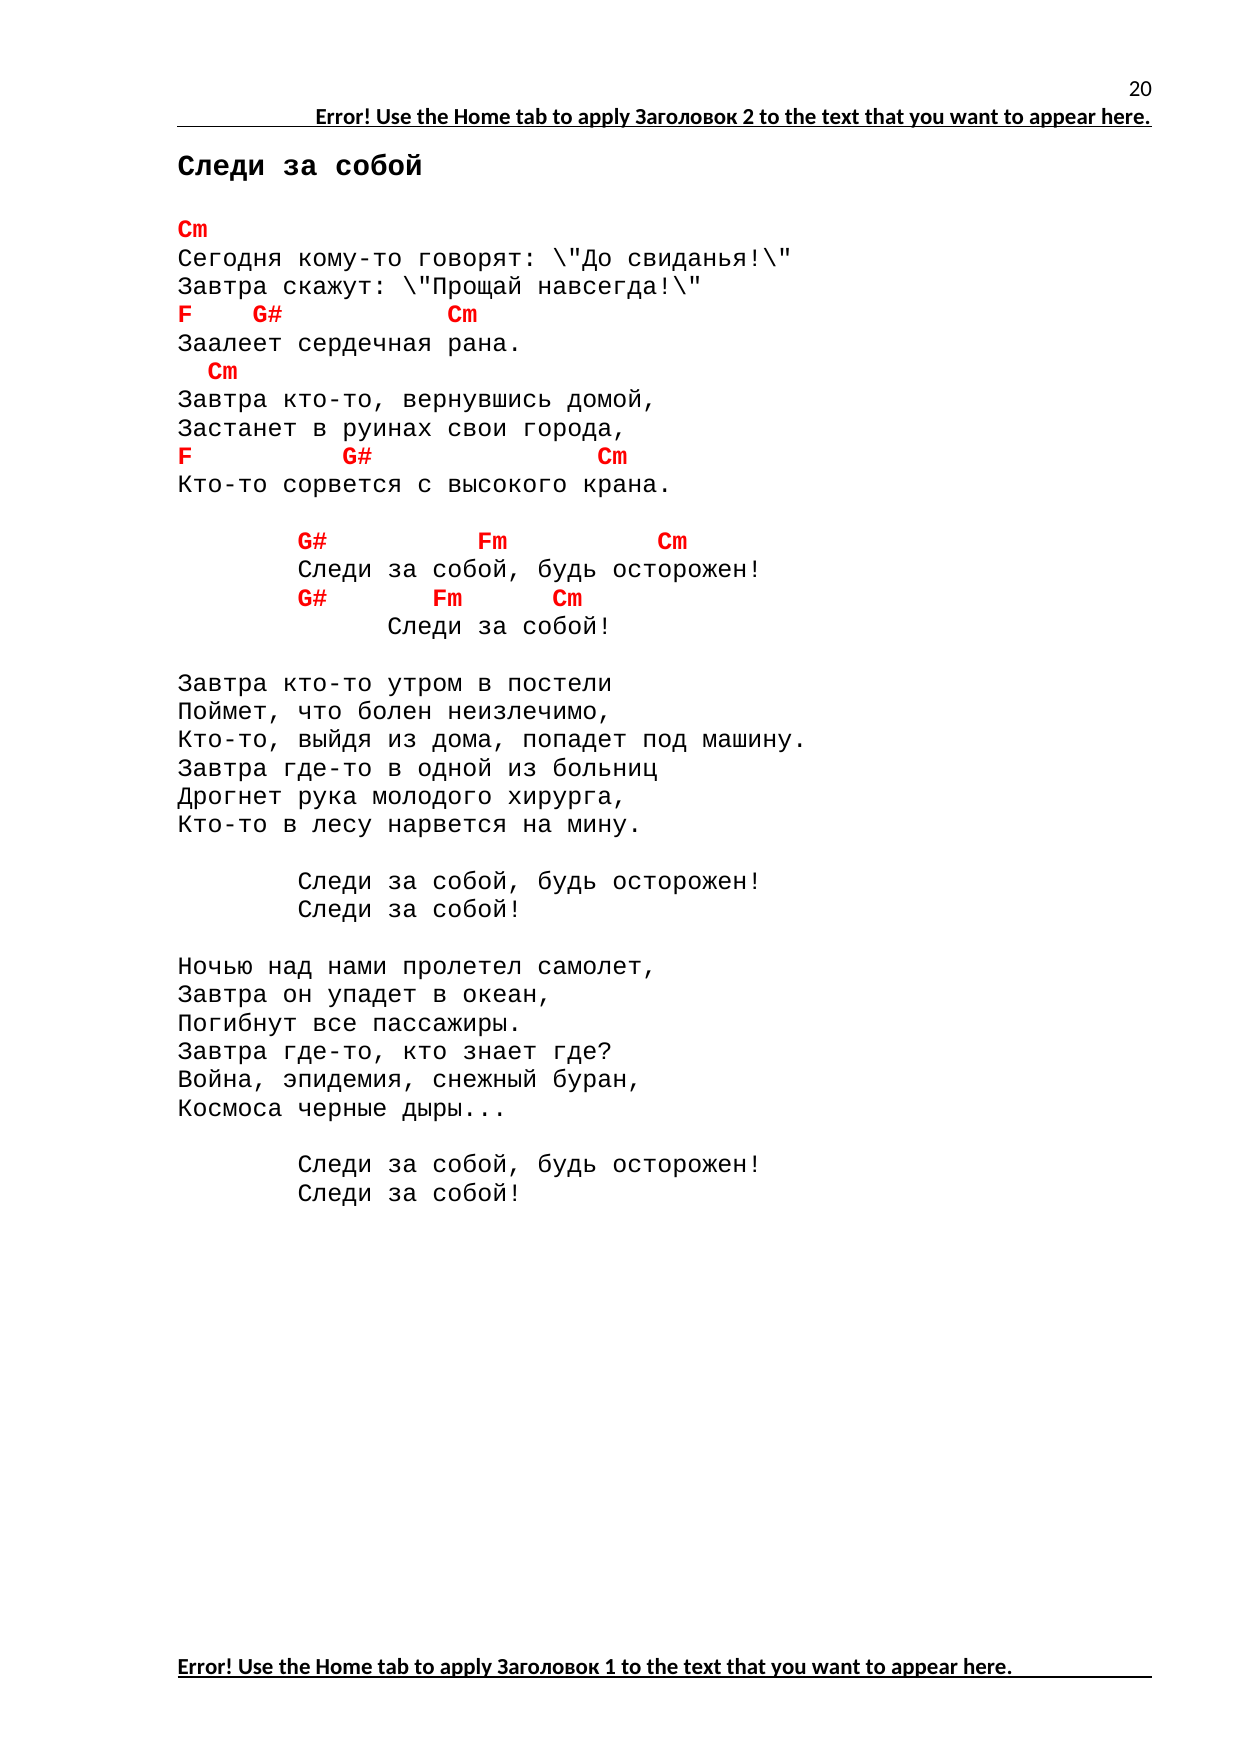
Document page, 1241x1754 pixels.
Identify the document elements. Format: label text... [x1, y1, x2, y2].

text Следи за собой, будь осторожен! [177, 557, 1152, 585]
text Завтра где-то, кто знает где? [177, 1038, 1152, 1067]
text Завтра кто-то, вернувшись домой, [177, 387, 1152, 415]
subtitle Следи за собой [177, 151, 1152, 184]
text Поймет, что болен неизлечимо, [177, 698, 1152, 727]
text Завтра кто-то утром в постели [177, 670, 1152, 698]
text G# Fm Cm [177, 585, 1152, 613]
text Кто-то сорвется с высокого крана. [177, 472, 1152, 500]
text Космоса черные дыры... [177, 1095, 1152, 1123]
text Следи за собой, будь осторожен! [177, 868, 1152, 897]
text Завтра где-то в одной из больниц [177, 755, 1152, 783]
text Следи за собой, будь осторожен! [177, 1152, 1152, 1180]
text Кто-то, выйдя из дома, попадет под машину. [177, 727, 1152, 755]
text Следи за собой! [177, 897, 1152, 925]
text F G# Cm [177, 443, 1152, 472]
text Застанет в руинах свои города, [177, 415, 1152, 443]
text Следи за собой! [177, 613, 1152, 642]
text Cm [177, 217, 1152, 245]
text Cm [177, 358, 1152, 387]
text Завтра скажут: \"Прощай навсегда!\" [177, 273, 1152, 302]
text Погибнут все пассажиры. [177, 1010, 1152, 1038]
text Кто-то в лесу нарвется на мину. [177, 812, 1152, 840]
text Дрогнет рука молодого хирурга, [177, 783, 1152, 812]
text Заалеет сердечная рана. [177, 330, 1152, 358]
text Сегодня кому-то говорят: \"До свиданья!\" [177, 245, 1152, 273]
text Война, эпидемия, снежный буран, [177, 1067, 1152, 1095]
text G# Fm Cm [177, 528, 1152, 557]
text F G# Cm [177, 302, 1152, 330]
text Ночью над нами пролетел самолет, [177, 953, 1152, 982]
text Следи за собой! [177, 1180, 1152, 1208]
text Завтра он упадет в океан, [177, 982, 1152, 1010]
